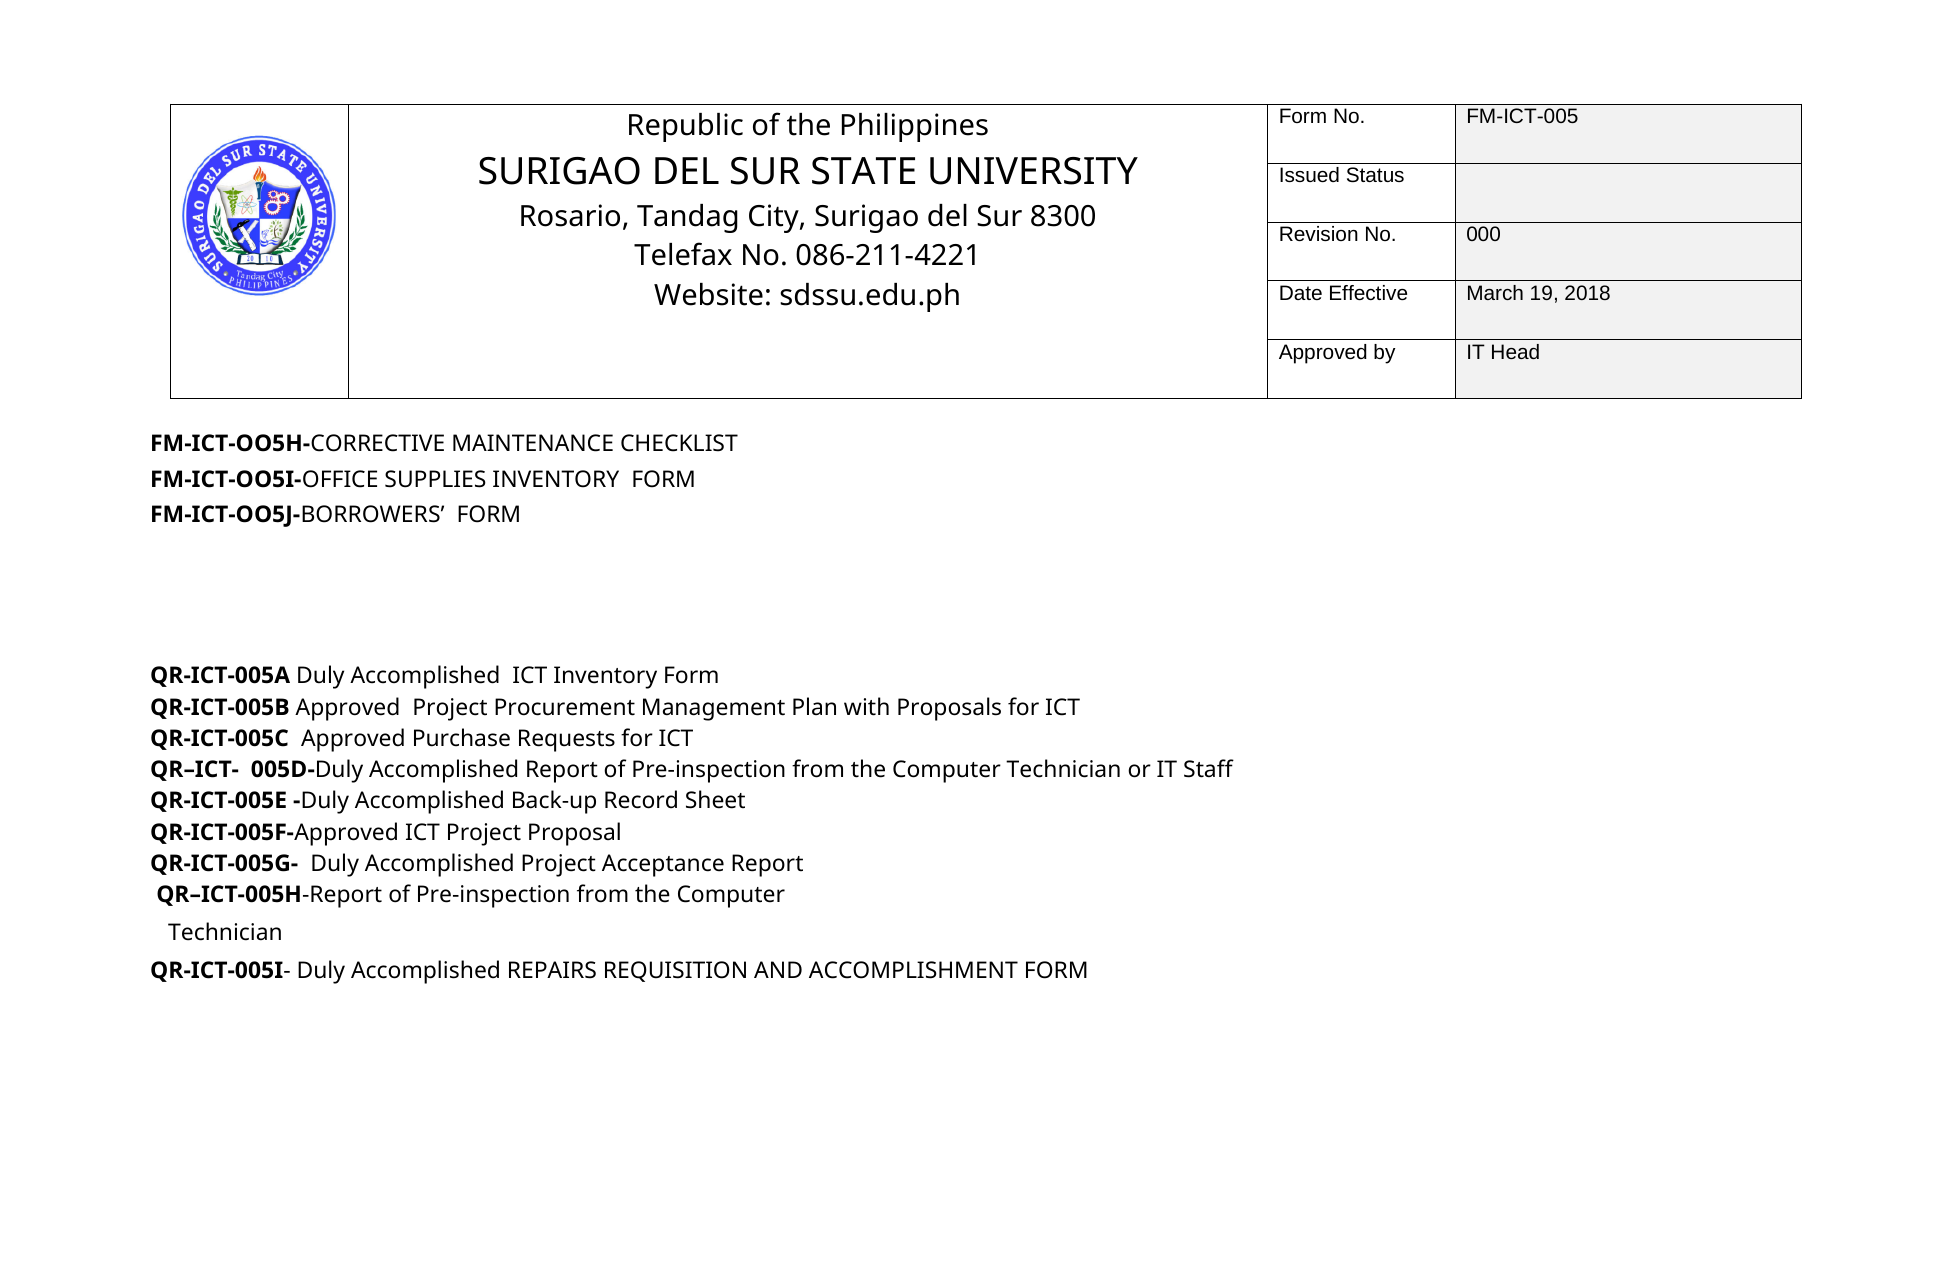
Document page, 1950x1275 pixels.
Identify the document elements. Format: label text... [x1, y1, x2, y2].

picture [175, 132, 341, 300]
text QR-ICT-005A Duly Accomplished ICT Inventory Form [150, 659, 1800, 691]
text QR-ICT-005I- Duly Accomplished REPAIRS REQUISITION AND ACCOMPLISHMENT FORM [150, 954, 1800, 985]
text QR-ICT-005E -Duly Accomplished Back-up Record Sheet [150, 784, 1800, 816]
text QR–ICT-005H-Report of Pre-inspection from the Computer [150, 878, 1800, 909]
text QR-ICT-005G- Duly Accomplished Project Acceptance Report [150, 847, 1800, 878]
text QR-ICT-005C Approved Purchase Requests for ICT [150, 722, 1800, 753]
text QR-ICT-005B Approved Project Procurement Management Plan with Proposals for ICT [150, 691, 1800, 722]
text FM-ICT-OO5J-BORROWERS’ FORM [150, 498, 1800, 530]
text FM-ICT-OO5H-CORRECTIVE MAINTENANCE CHECKLIST [150, 427, 1800, 458]
text QR–ICT- 005D-Duly Accomplished Report of Pre-inspection from the Computer Technician or IT Staff [150, 753, 1800, 784]
text Technician [150, 916, 1800, 947]
text QR-ICT-005F-Approved ICT Project Proposal [150, 816, 1800, 847]
text FM-ICT-OO5I-OFFICE SUPPLIES INVENTORY FORM [150, 462, 1800, 494]
